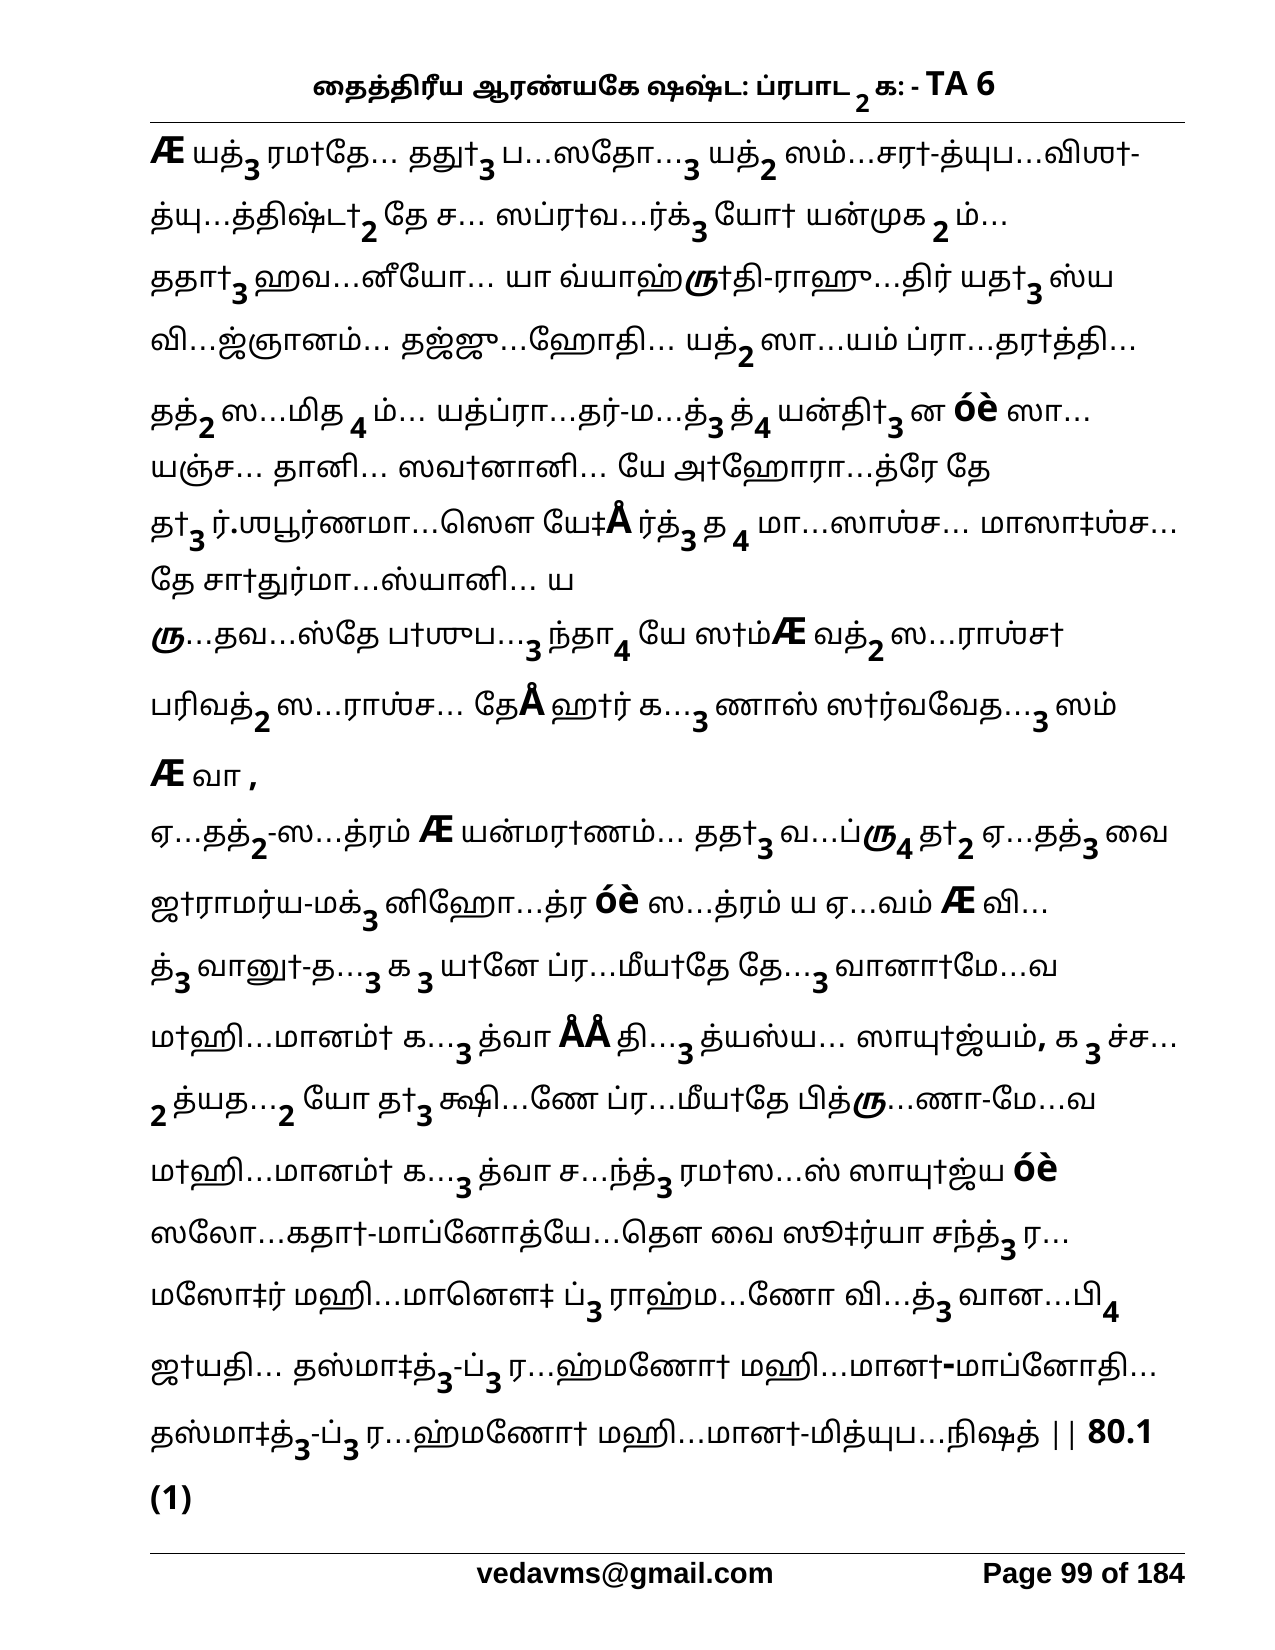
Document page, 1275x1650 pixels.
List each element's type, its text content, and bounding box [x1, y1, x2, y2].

text ரு…தவ…ஸ்தே ப†ஶுப…3ந்தா4 யே ஸ†ம்Æவத்2ஸ…ராஶ்ச† பரிவத்2ஸ…ராஶ்ச… தேÅஹ†ர் க…3ணாஸ் ஸ†ர்வவேத…3ஸம் Æவா , [150, 604, 1185, 797]
text ஏ…தத்2-ஸ…த்ரம் Æயன்மர†ணம்… தத†3வ…ப்ரு4த†2 ஏ…தத்3வை ஜ†ராமர்ய-மக்3னிஹோ…த்ரóè ஸ…த்ரம் ய ஏ…வம் Æவி…த்3வானு†-த…3க3ய†னே ப்ர…மீய†தே தே…3வானா†மே…வ ம†ஹி…மானம்† க…3த்வா ÅÅதி…3த்யஸ்ய… ஸாயு†ஜ்யம், க3ச்ச…2த்யத…2 யோ த†3க்ஷி…ணே ப்ர…மீய†தே பித்ரு…ணா-மே…வ ம†ஹி…மானம்† க…3த்வா ச…ந்த்3ரம†ஸ…ஸ் ஸாயு†ஜ்யóè ஸலோ…கதா†-மாப்னோத்யே…தௌ வை ஸூ‡ர்யா சந்த்3ர…மஸோ‡ர் மஹி…மானௌ‡ ப்3ராஹ்ம…ணோ வி…த்3வான…பி4 ஜ†யதி… தஸ்மா‡த்3-ப்3ர…ஹ்மணோ† மஹி…மான†-மாப்னோதி… தஸ்மா‡த்3-ப்3ர…ஹ்மணோ† மஹி…மான†-மித்யுப…நிஷத் || 80.1 (1) [150, 803, 1185, 1519]
